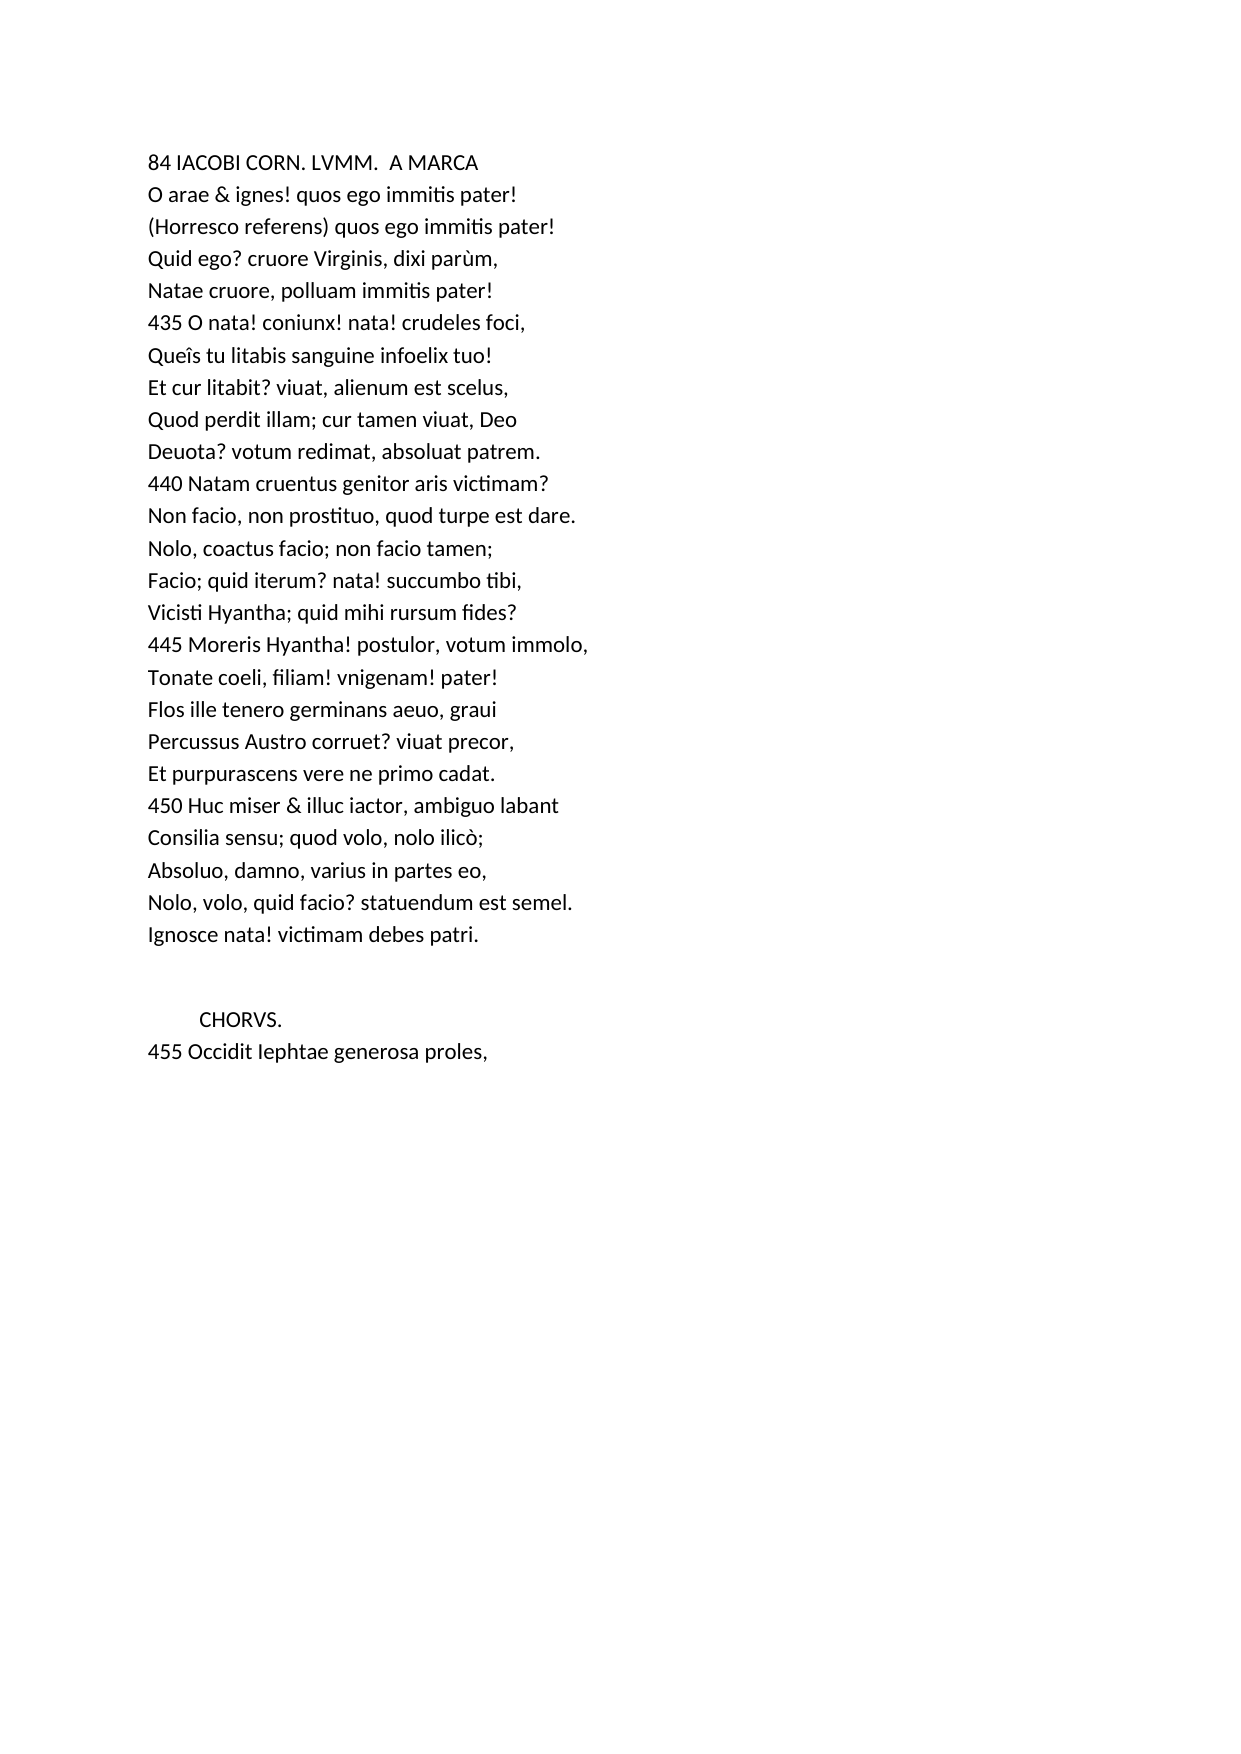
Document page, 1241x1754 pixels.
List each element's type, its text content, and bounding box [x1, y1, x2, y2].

text CHORVS. 455 Occidit Iephtae generosa proles, [148, 1005, 1093, 1098]
text 84 IACOBI CORN. LVMM. A MARCA O arae & ignes! quos ego immitis pater! (Horresco referens) quos ego immitis pater! Quid ego? cruore Virginis, dixi parùm, Natae cruore, polluam immitis pater! 435 O nata! coniunx! nata! crudeles foci, Queîs tu litabis sanguine infoelix tuo! Et cur litabit? viuat, alienum est scelus, Quod perdit illam; cur tamen viuat, Deo Deuota? votum redimat, absoluat patrem. 440 Natam cruentus genitor aris victimam? Non facio, non prostituo, quod turpe est dare. Nolo, coactus facio; non facio tamen; Facio; quid iterum? nata! succumbo tibi, Vicisti Hyantha; quid mihi rursum fides? 445 Moreris Hyantha! postulor, votum immolo, Tonate coeli, filiam! vnigenam! pater! Flos ille tenero germinans aeuo, graui Percussus Austro corruet? viuat precor, Et purpurascens vere ne primo cadat. 450 Huc miser & illuc iactor, ambiguo labant Consilia sensu; quod volo, nolo ilicò; Absoluo, damno, varius in partes eo, Nolo, volo, quid facio? statuendum est semel. Ignosce nata! victimam debes patri. [148, 148, 1093, 980]
